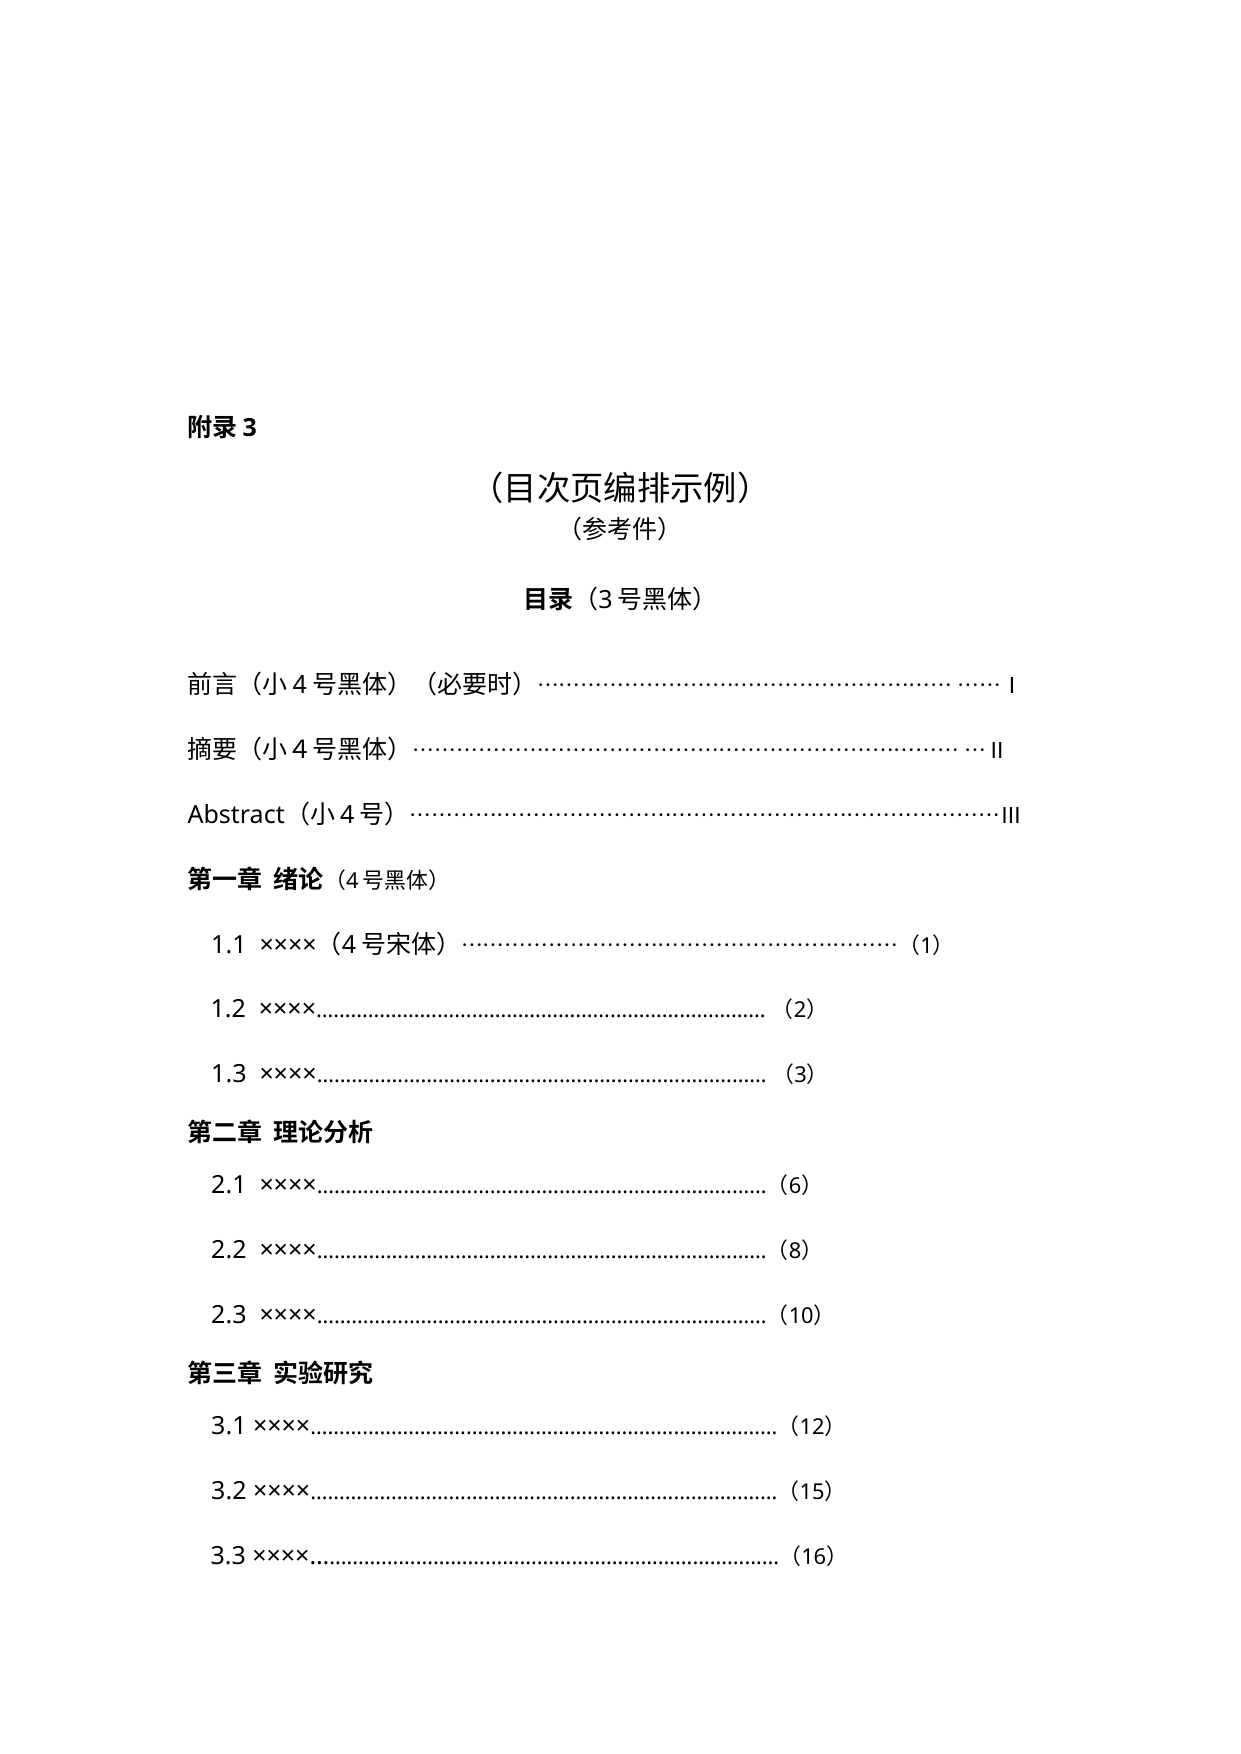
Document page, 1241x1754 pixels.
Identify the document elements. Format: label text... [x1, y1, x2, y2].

text 3.2 ××××………………………………………………………………………（15） [187, 1457, 1053, 1522]
text 摘要（小４号黑体）………………………………………………………………… …Ⅱ [187, 715, 1053, 780]
text 第一章 绪论（4号黑体） [187, 845, 1053, 910]
text 第二章 理论分析 [187, 1105, 1053, 1151]
text 1.3 ××××…………………………………………………………………… （3） [187, 1040, 1053, 1105]
text （参考件） [187, 509, 1053, 546]
text 前言（小4号黑体）（必要时）………………………………………………… ……Ⅰ [187, 650, 1053, 715]
text 3.1 ××××………………………………………………………………………（12） [187, 1392, 1053, 1457]
text 1.1 ××××（4号宋体）……………………………………………………（1） [187, 910, 1053, 975]
text 2.2 ××××……………………………………………………………………（8） [187, 1216, 1053, 1281]
text （目次页编排示例） [187, 461, 1053, 509]
text 1.2 ××××…………………………………………………………………… （2） [187, 975, 1053, 1040]
text 目录（3号黑体） [187, 580, 1053, 616]
text 2.1 ××××……………………………………………………………………（6） [187, 1151, 1053, 1216]
text 附录3 [187, 408, 1053, 444]
text 3.3 ××××………………………………………………………………………（16） [187, 1522, 1053, 1587]
text Abstract（小4号）………………………………………………………………………Ⅲ [187, 780, 1053, 845]
text 第三章 实验研究 [187, 1346, 1053, 1392]
text 2.3 ××××……………………………………………………………………（10） [187, 1281, 1053, 1346]
